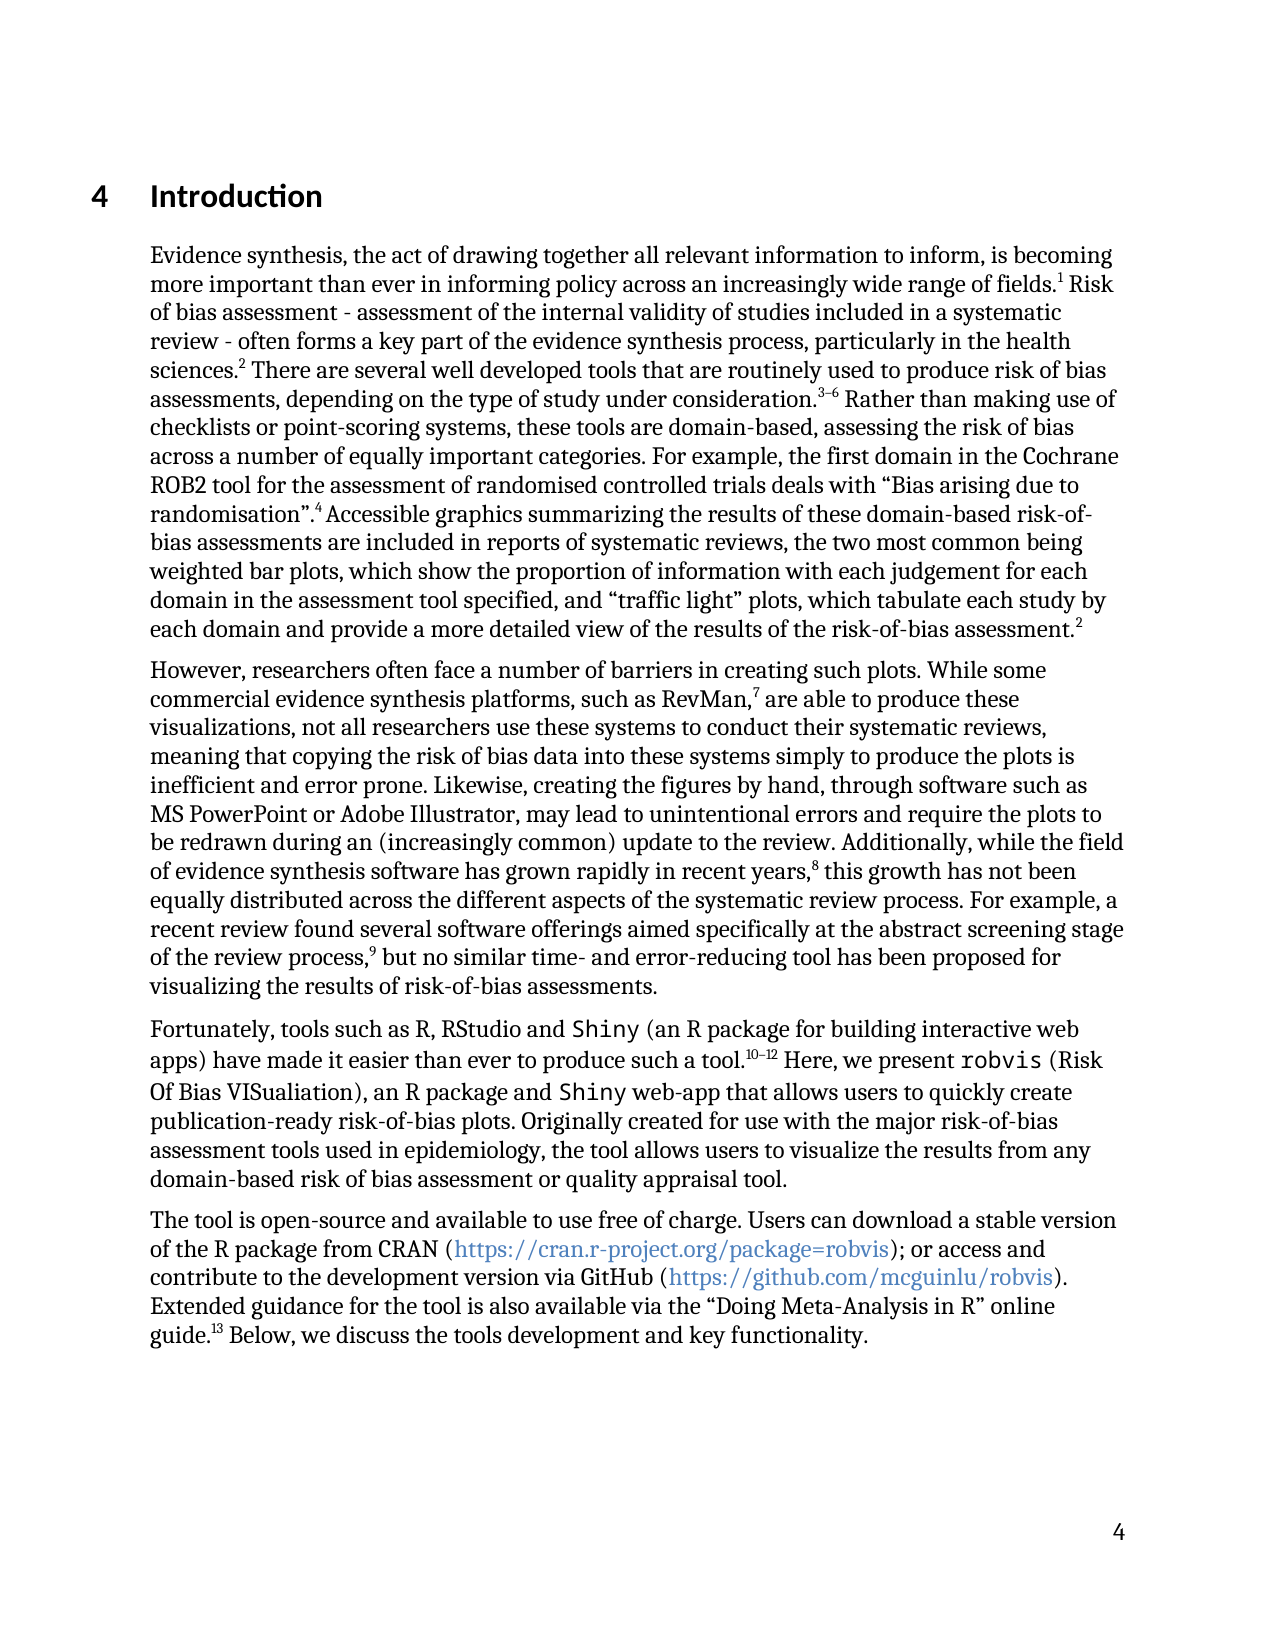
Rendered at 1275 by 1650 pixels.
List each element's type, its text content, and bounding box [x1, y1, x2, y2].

text Fortunately, tools such as R, RStudio and Shiny (an R package for building interactive web apps) have made it easier than ever to produce such a tool.10–12 Here, we present robvis (Risk Of Bias VISualiation), an R package and Shiny web-app that allows users to quickly create publication-ready risk-of-bias plots. Originally created for use with the major risk-of-bias assessment tools used in epidemiology, the tool allows users to visualize the results from any domain-based risk of bias assessment or quality appraisal tool. [150, 1013, 1125, 1193]
text However, researchers often face a number of barriers in creating such plots. While some commercial evidence synthesis platforms, such as RevMan,7 are able to produce these visualizations, not all researchers use these systems to conduct their systematic reviews, meaning that copying the risk of bias data into these systems simply to produce the plots is inefficient and error prone. Likewise, creating the figures by hand, through software such as MS PowerPoint or Adobe Illustrator, may lead to unintentional errors and require the plots to be redrawn during an (increasingly common) update to the review. Additionally, while the field of evidence synthesis software has grown rapidly in recent years,8 this growth has not been equally distributed across the different aspects of the systematic review process. For example, a recent review found several software offerings aimed specifically at the abstract screening stage of the review process,9 but no similar time- and error-reducing tool has been proposed for visualizing the results of risk-of-bias assessments. [150, 656, 1125, 1001]
text The tool is open-source and available to use free of charge. Users can download a stable version of the R package from CRAN (https://cran.r-project.org/package=robvis); or access and contribute to the development version via GitHub (https://github.com/mcguinlu/robvis). Extended guidance for the tool is also available via the “Doing Meta-Analysis in R” online guide.13 Below, we discuss the tools development and key functionality. [150, 1206, 1125, 1349]
subtitle Introduction [91, 175, 1125, 216]
text Evidence synthesis, the act of drawing together all relevant information to inform, is becoming more important than ever in informing policy across an increasingly wide range of fields.1 Risk of bias assessment - assessment of the internal validity of studies included in a systematic review - often forms a key part of the evidence synthesis process, particularly in the health sciences.2 There are several well developed tools that are routinely used to produce risk of bias assessments, depending on the type of study under consideration.3–6 Rather than making use of checklists or point-scoring systems, these tools are domain-based, assessing the risk of bias across a number of equally important categories. For example, the first domain in the Cochrane ROB2 tool for the assessment of randomised controlled trials deals with “Bias arising due to randomisation”.4 Accessible graphics summarizing the results of these domain-based risk-of-bias assessments are included in reports of systematic reviews, the two most common being weighted bar plots, which show the proportion of information with each judgement for each domain in the assessment tool specified, and “traffic light” plots, which tabulate each study by each domain and provide a more detailed view of the results of the risk-of-bias assessment.2 [150, 241, 1125, 643]
